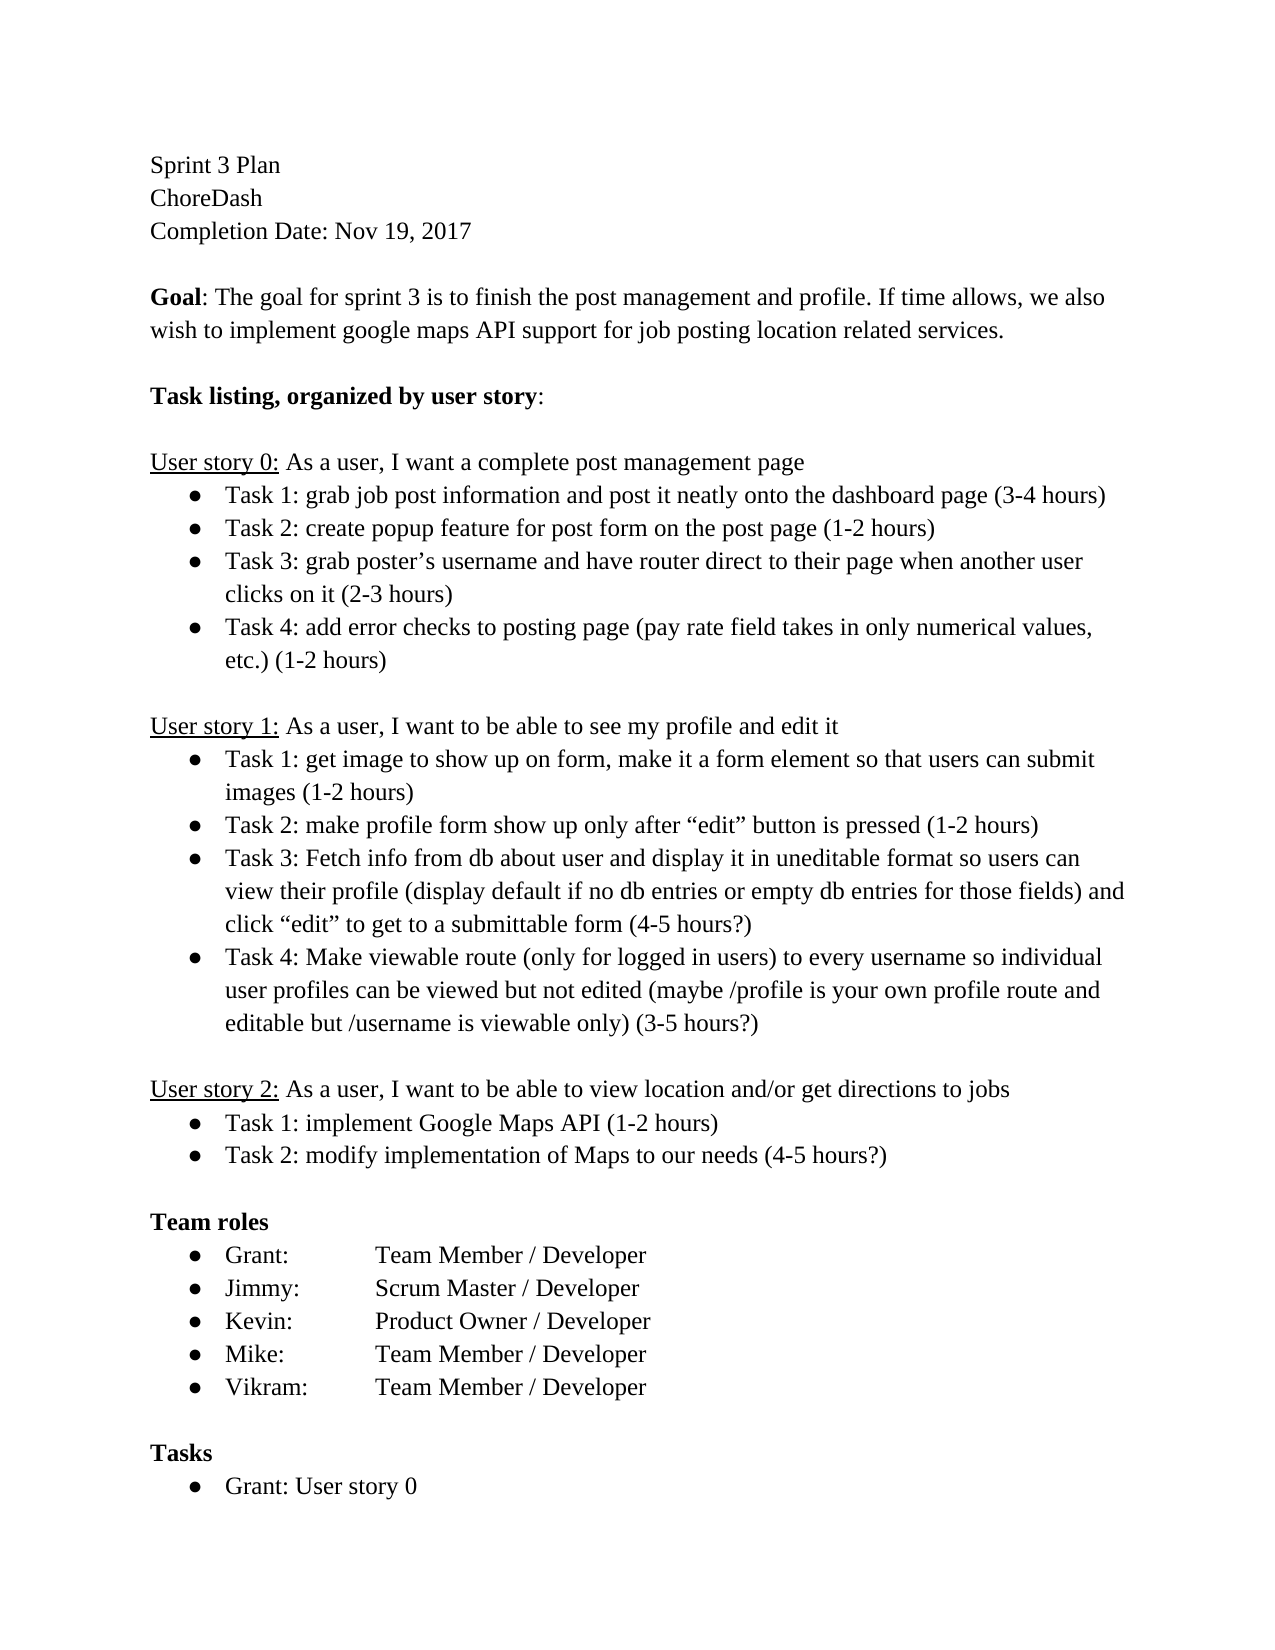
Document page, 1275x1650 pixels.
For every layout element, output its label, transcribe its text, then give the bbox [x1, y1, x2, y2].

list Task 1: implement Google Maps API (1-2 hours) [187, 1108, 1125, 1136]
list Grant: User story 0 [187, 1471, 1125, 1499]
text Completion Date: Nov 19, 2017 [150, 216, 1125, 245]
list Task 1: grab job post information and post it neatly onto the dashboard page (3-4 hours) [187, 480, 1125, 509]
list Grant: Team Member / Developer [187, 1240, 1125, 1268]
list Task 4: add error checks to posting page (pay rate field takes in only numerical values, etc.) (1-2 hours) [187, 612, 1125, 674]
list Vikram: Team Member / Developer [187, 1372, 1125, 1401]
list Task 1: get image to show up on form, make it a form element so that users can submit images (1-2 hours) [187, 744, 1125, 806]
text Goal: The goal for sprint 3 is to finish the post management and profile. If time allows, we also wish to implement google maps API support for job posting location related services. [150, 282, 1125, 344]
text Sprint 3 Plan [150, 150, 1125, 179]
list Task 2: make profile form show up only after “edit” button is pressed (1-2 hours) [187, 810, 1125, 839]
list Task 2: modify implementation of Maps to our needs (4-5 hours?) [187, 1141, 1125, 1169]
text User story 2: As a user, I want to be able to view location and/or get directions to jobs [150, 1074, 1125, 1103]
list Mike: Team Member / Developer [187, 1339, 1125, 1367]
text ChoreDash [150, 183, 1125, 212]
list Task 2: create popup feature for post form on the post page (1-2 hours) [187, 513, 1125, 542]
list Task 3: grab poster’s username and have router direct to their page when another user clicks on it (2-3 hours) [187, 546, 1125, 608]
list Jimmy: Scrum Master / Developer [187, 1273, 1125, 1301]
list Task 4: Make viewable route (only for logged in users) to every username so individual user profiles can be viewed but not edited (maybe /profile is your own profile route and editable but /username is viewable only) (3-5 hours?) [187, 942, 1125, 1037]
list Kevin: Product Owner / Developer [187, 1306, 1125, 1334]
text User story 0: As a user, I want a complete post management page [150, 447, 1125, 476]
text Tasks [150, 1438, 1125, 1467]
text Team roles [150, 1207, 1125, 1235]
text Task listing, organized by user story: [150, 381, 1125, 410]
list Task 3: Fetch info from db about user and display it in uneditable format so users can view their profile (display default if no db entries or empty db entries for those fields) and click “edit” to get to a submittable form (4-5 hours?) [187, 843, 1125, 938]
text User story 1: As a user, I want to be able to see my profile and edit it [150, 711, 1125, 740]
